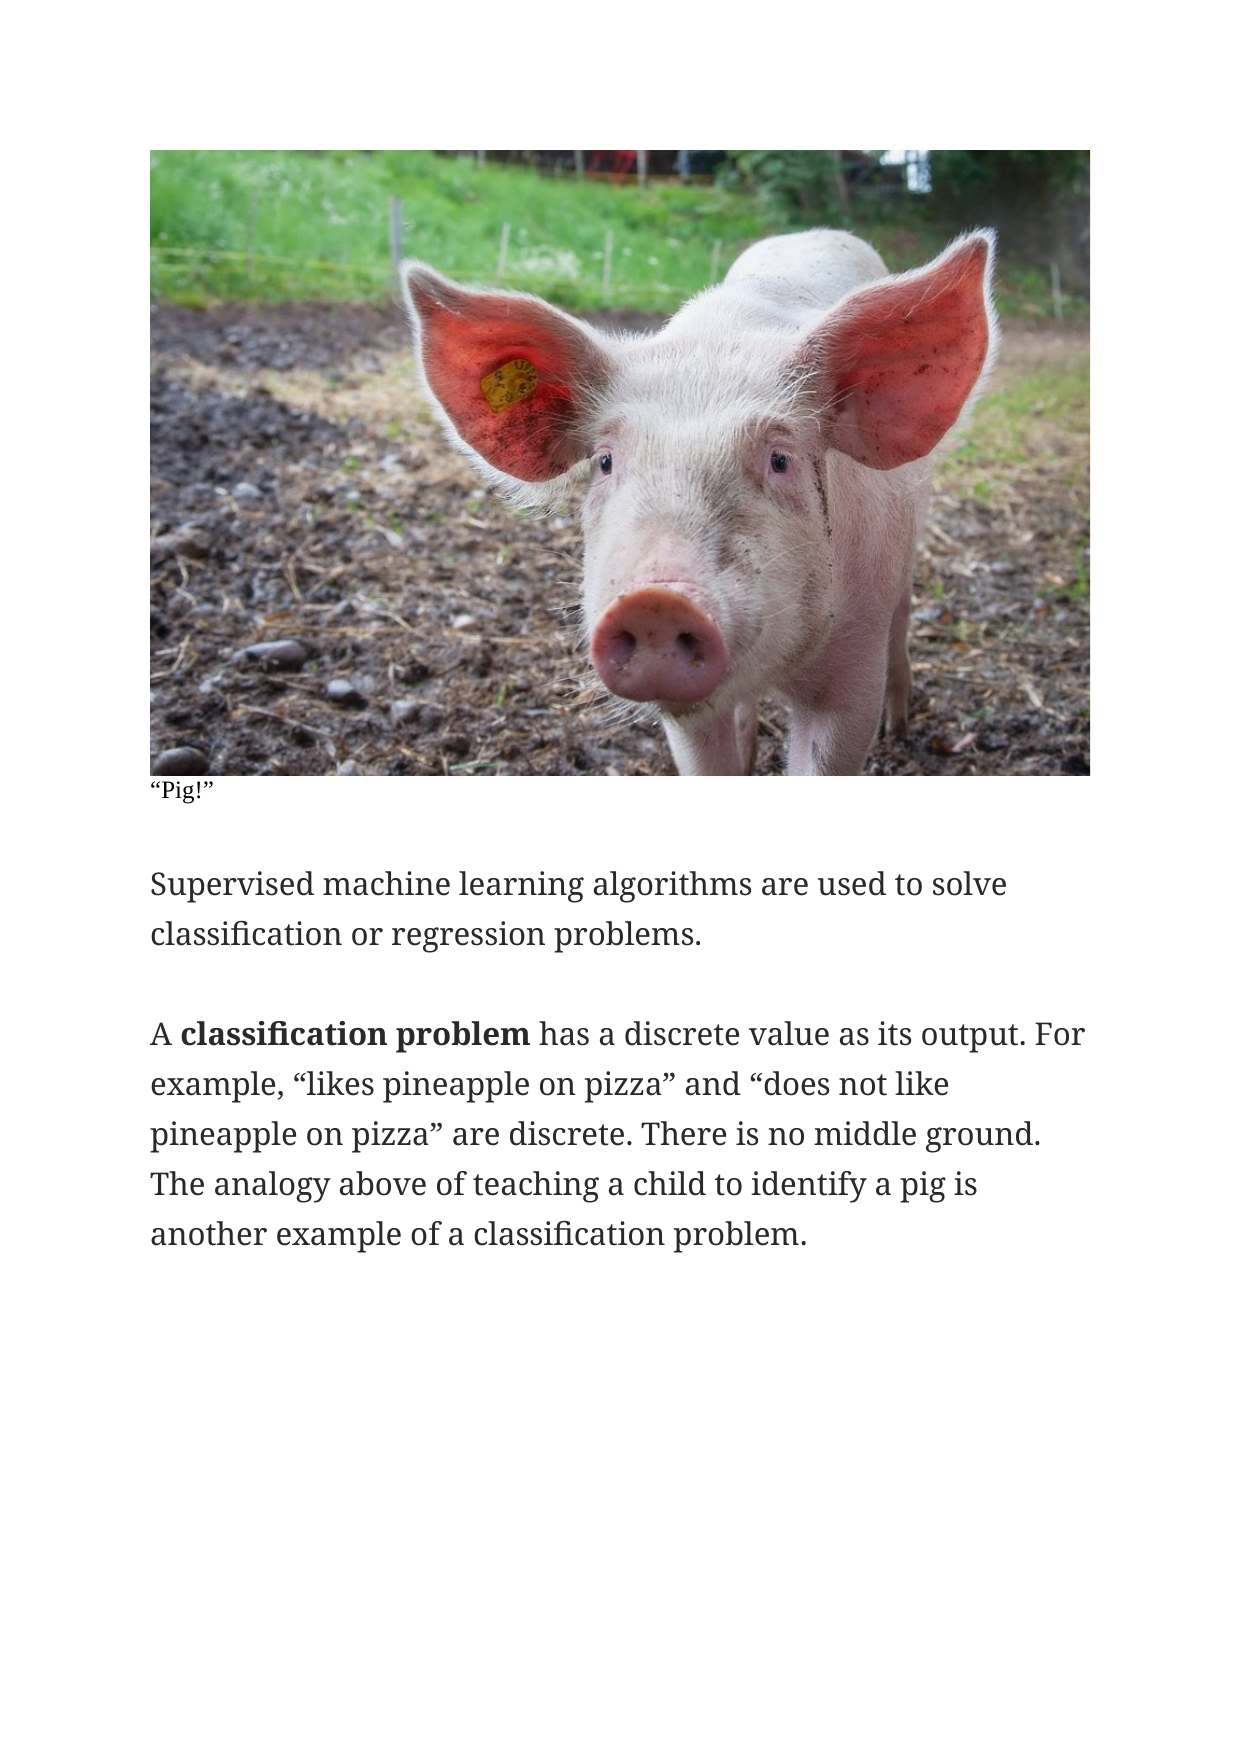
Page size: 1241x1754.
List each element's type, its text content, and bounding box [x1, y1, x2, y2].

text Supervised machine learning algorithms are used to solve classification or regression problems. [150, 854, 1090, 954]
picture [150, 150, 1091, 776]
text A classification problem has a discrete value as its output. For example, “likes pineapple on pizza” and “does not like pineapple on pizza” are discrete. There is no middle ground. The analogy above of teaching a child to identify a pig is another example of a classification problem. [150, 1004, 1090, 1254]
text “Pig!” [150, 776, 1090, 804]
